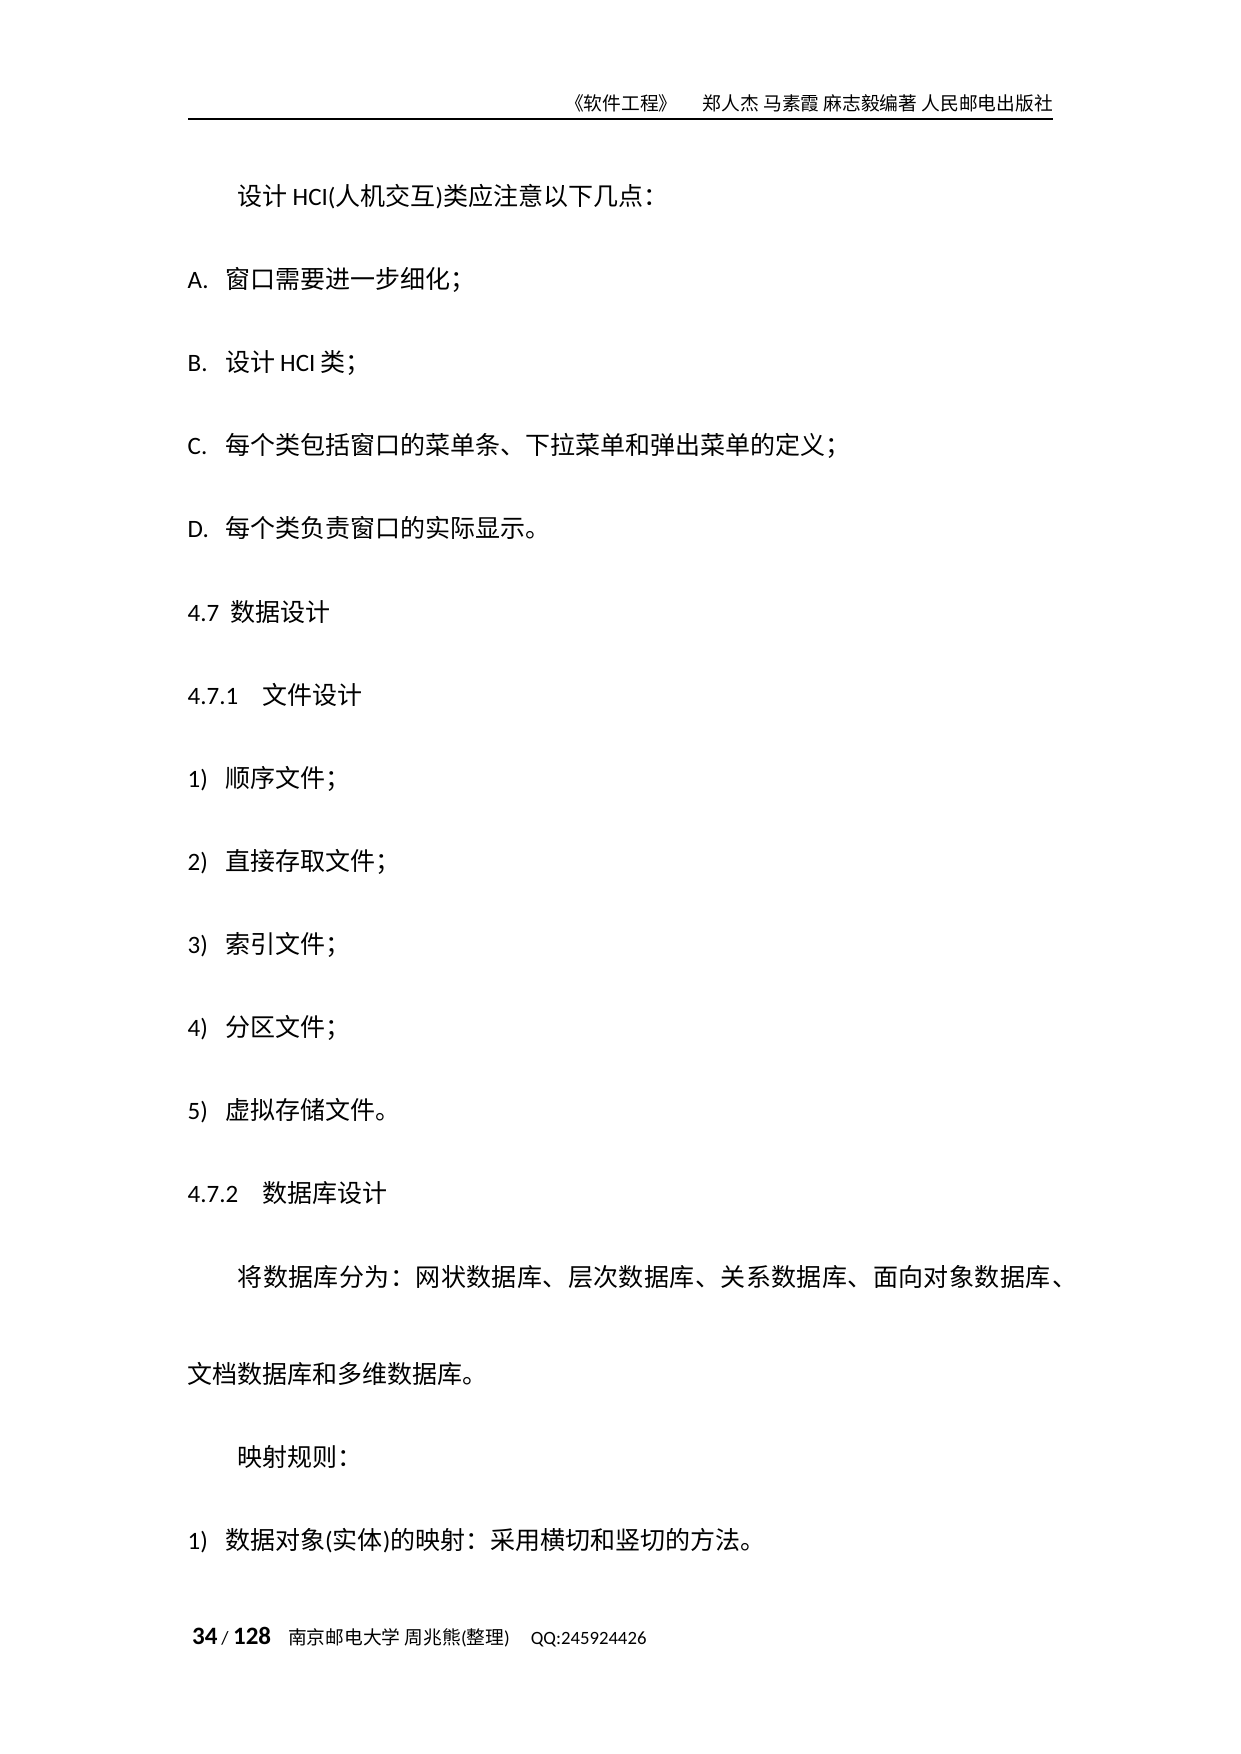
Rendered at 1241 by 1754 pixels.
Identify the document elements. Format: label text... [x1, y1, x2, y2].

list 数据设计 [187, 578, 1053, 643]
list 顺序文件； [187, 744, 1053, 809]
text 设计HCI(人机交互)类应注意以下几点： [187, 162, 1053, 227]
list 每个类包括窗口的菜单条、下拉菜单和弹出菜单的定义； [187, 411, 1053, 476]
list 直接存取文件； [187, 827, 1053, 892]
list 每个类负责窗口的实际显示。 [187, 494, 1053, 559]
list 索引文件； [187, 910, 1053, 975]
list 设计HCI类； [187, 328, 1053, 393]
list 文件设计 [187, 661, 1053, 726]
text 将数据库分为：网状数据库、层次数据库、关系数据库、面向对象数据库、文档数据库和多维数据库。 [187, 1243, 1053, 1405]
list 数据库设计 [187, 1159, 1053, 1224]
list 窗口需要进一步细化； [187, 245, 1053, 310]
list 数据对象(实体)的映射：采用横切和竖切的方法。 [187, 1506, 1053, 1571]
list 虚拟存储文件。 [187, 1076, 1053, 1141]
text 映射规则： [187, 1423, 1053, 1488]
list 分区文件； [187, 993, 1053, 1058]
